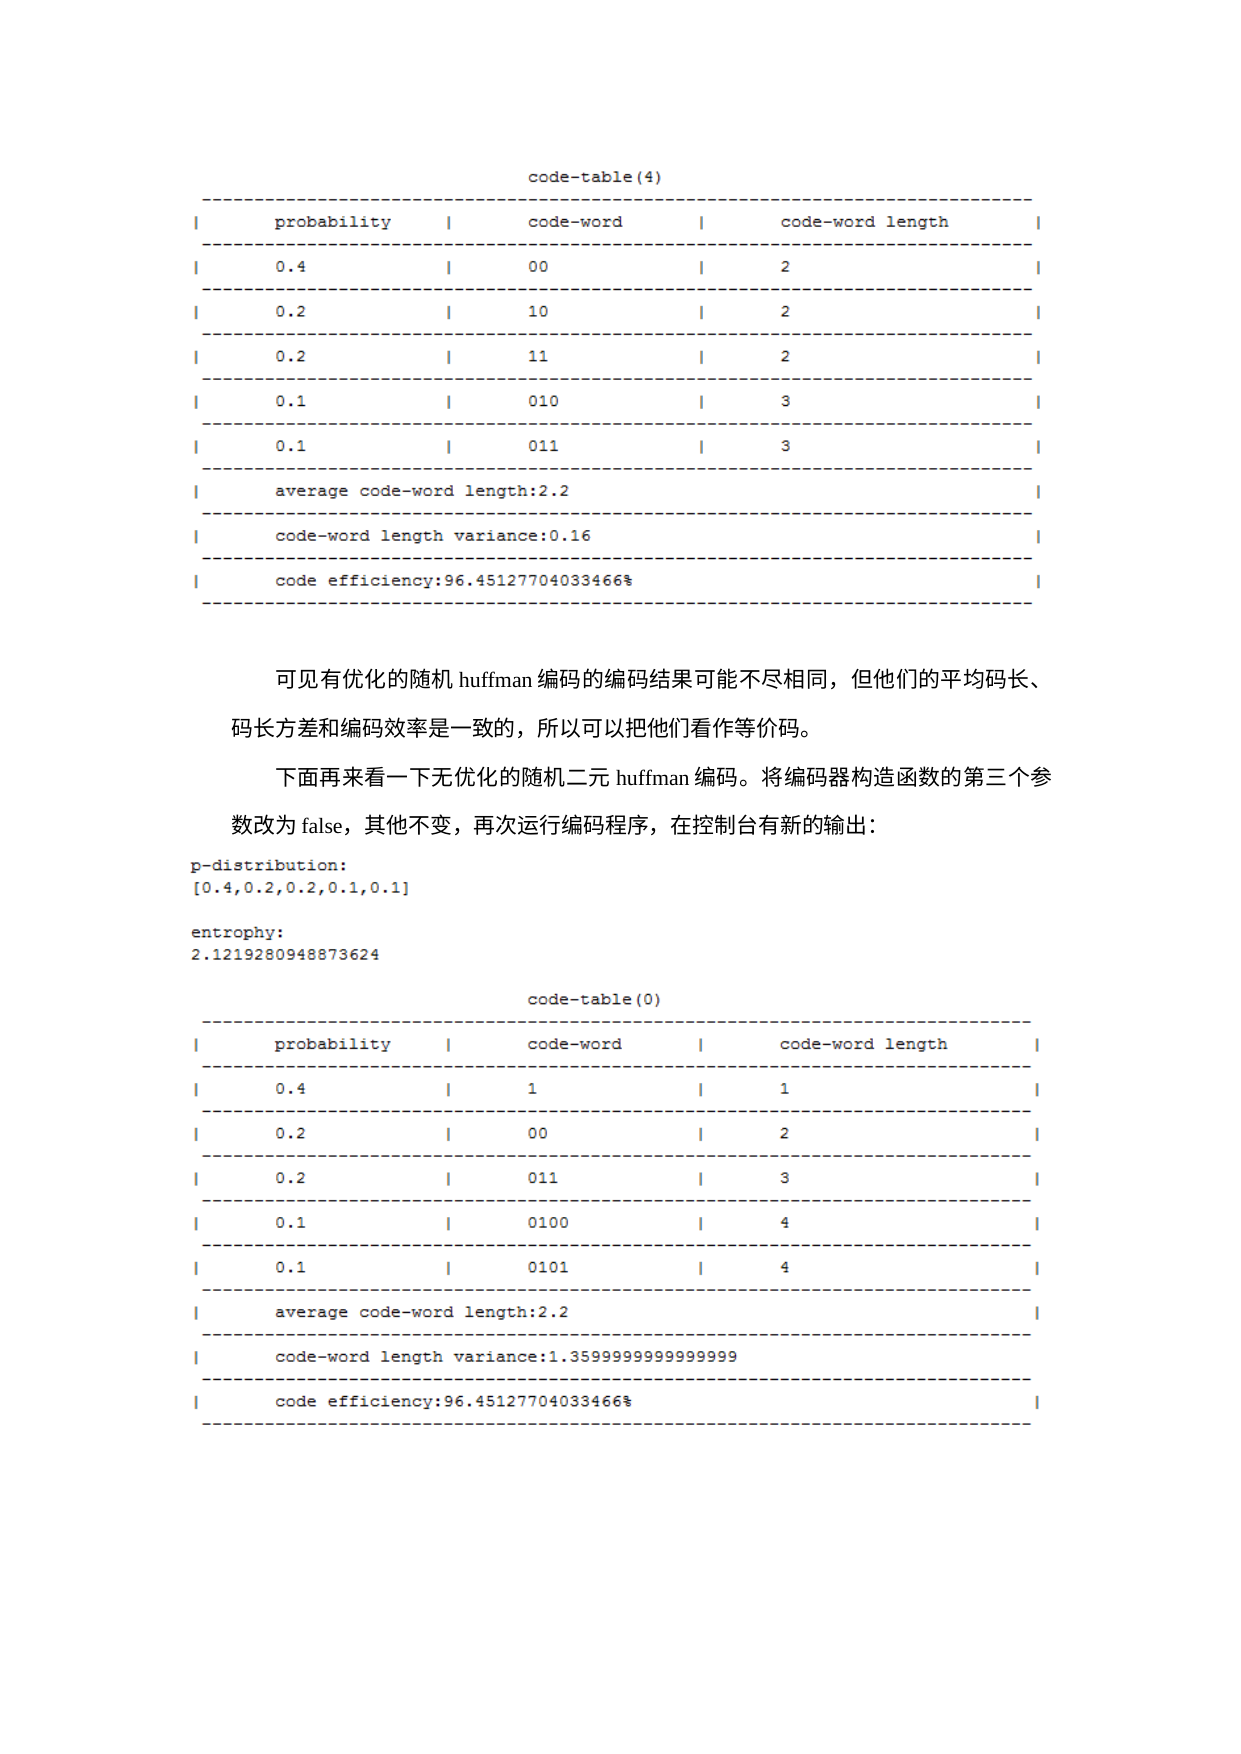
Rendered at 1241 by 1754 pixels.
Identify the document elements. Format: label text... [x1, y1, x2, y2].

picture [187, 162, 1053, 620]
text 下面再来看一下无优化的随机二元huffman编码。将编码器构造函数的第三个参数改为false，其他不变，再次运行编码程序，在控制台有新的输出： [231, 759, 1053, 840]
picture [187, 856, 1053, 1442]
text 可见有优化的随机huffman编码的编码结果可能不尽相同，但他们的平均码长、码长方差和编码效率是一致的，所以可以把他们看作等价码。 [231, 662, 1053, 743]
